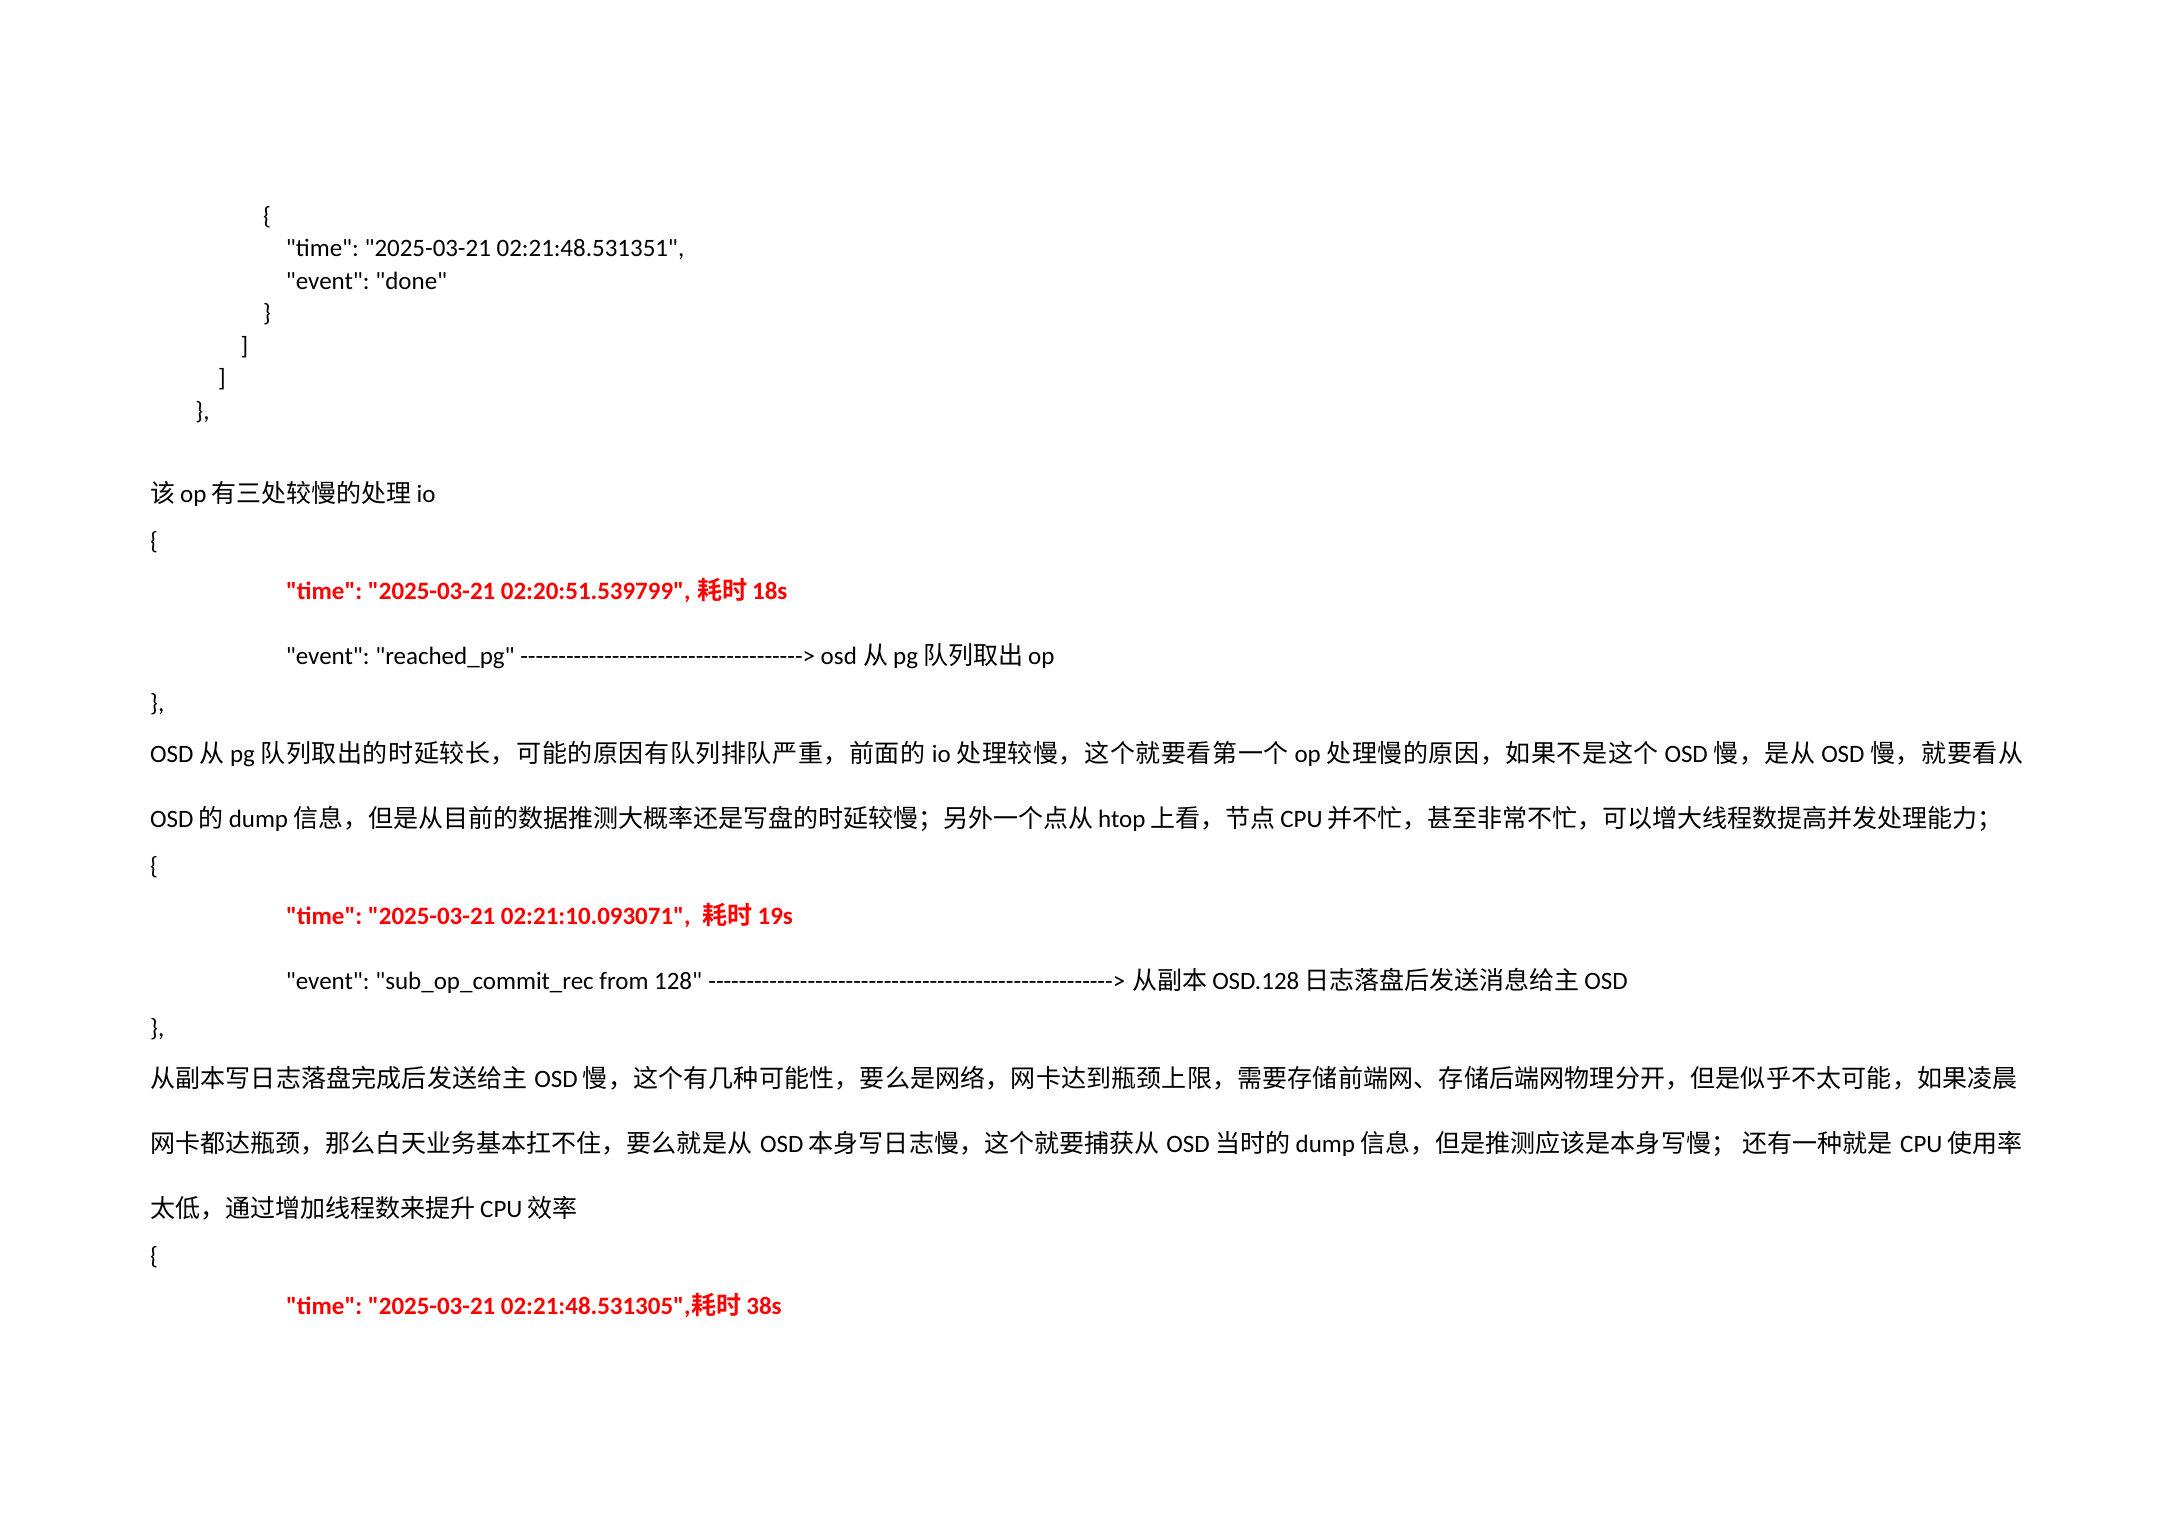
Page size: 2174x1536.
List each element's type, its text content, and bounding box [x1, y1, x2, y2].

text "time": "2025-03-21 02:21:10.093071", 耗时19s [150, 881, 2023, 946]
text { [150, 199, 2023, 231]
text { [150, 524, 2023, 556]
text "event": "sub_op_commit_rec from 128" -----------------------------------------------------> 从副本OSD.128日志落盘后发送消息给主OSD [150, 946, 2023, 1011]
text "time": "2025-03-21 02:21:48.531351", [150, 231, 2023, 264]
text 从副本写日志落盘完成后发送给主OSD慢，这个有几种可能性，要么是网络，网卡达到瓶颈上限，需要存储前端网、存储后端网物理分开，但是似乎不太可能，如果凌晨网卡都达瓶颈，那么白天业务基本扛不住，要么就是从OSD本身写日志慢，这个就要捕获从OSD当时的dump信息，但是推测应该是本身写慢； 还有一种就是CPU使用率太低，通过增加线程数来提升CPU效率 [150, 1044, 2023, 1239]
text }, [150, 1011, 2023, 1044]
text ] [150, 361, 2023, 394]
text }, [150, 394, 2023, 426]
text "event": "done" [150, 264, 2023, 296]
text { [150, 849, 2023, 881]
text OSD从pg队列取出的时延较长，可能的原因有队列排队严重，前面的io处理较慢，这个就要看第一个op处理慢的原因，如果不是这个OSD慢，是从OSD慢，就要看从OSD的dump信息，但是从目前的数据推测大概率还是写盘的时延较慢；另外一个点从htop上看，节点CPU并不忙，甚至非常不忙，可以增大线程数提高并发处理能力； [150, 719, 2023, 849]
text ] [150, 329, 2023, 361]
text } [150, 296, 2023, 329]
text 该op有三处较慢的处理io [150, 459, 2023, 524]
text "time": "2025-03-21 02:20:51.539799", 耗时18s [150, 556, 2023, 621]
text { [150, 1239, 2023, 1271]
text }, [150, 686, 2023, 719]
text "event": "reached_pg" -------------------------------------> osd从pg队列取出op [150, 621, 2023, 686]
text "time": "2025-03-21 02:21:48.531305",耗时38s [150, 1271, 2023, 1336]
